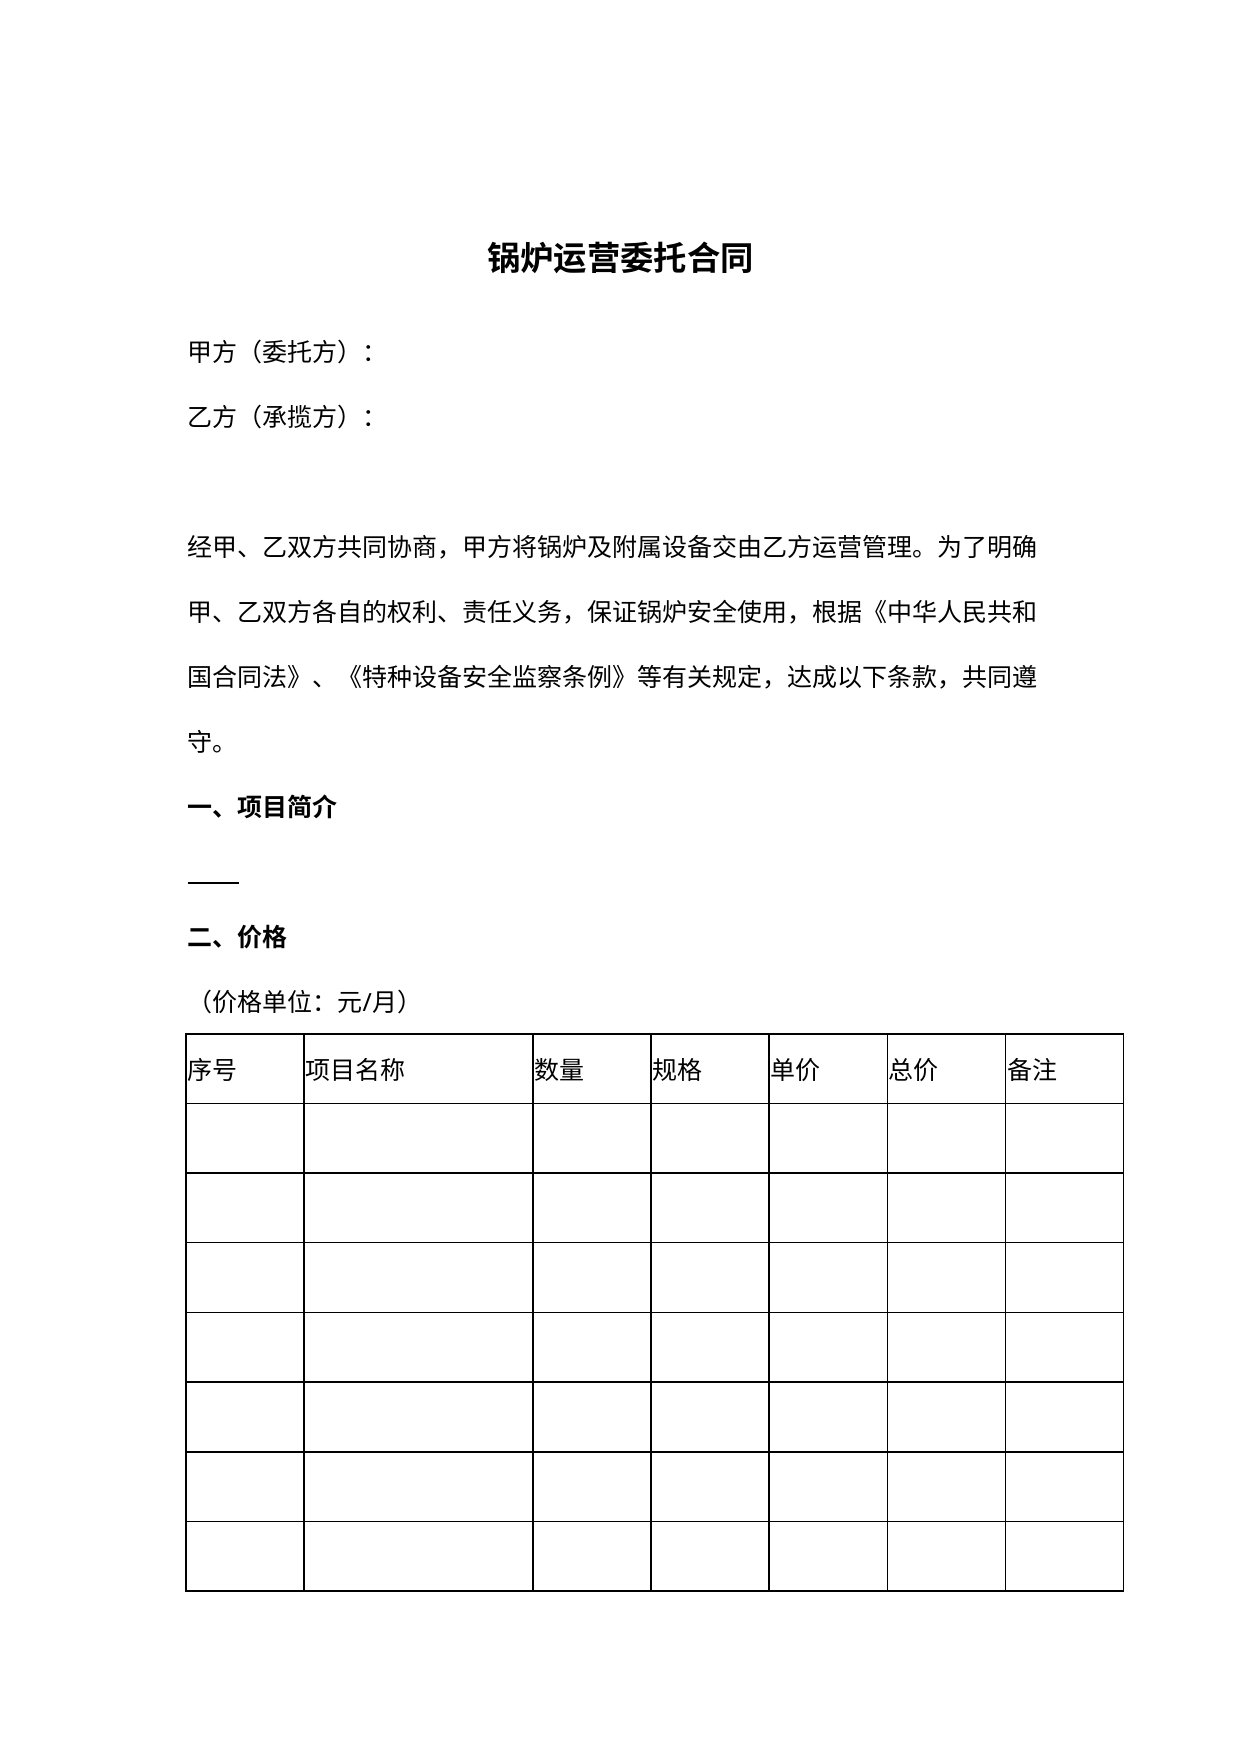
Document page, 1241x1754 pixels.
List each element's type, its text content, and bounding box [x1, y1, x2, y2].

table_cell [770, 1453, 887, 1521]
table_cell [1006, 1383, 1123, 1451]
subtitle 一、项目简介 [187, 773, 1053, 838]
table_header 序号 [187, 1035, 303, 1102]
table_header 规格 [652, 1035, 768, 1102]
table_cell [534, 1313, 650, 1381]
table_cell [652, 1522, 768, 1590]
table_cell [1006, 1313, 1123, 1381]
table_cell [888, 1243, 1005, 1312]
table_cell [187, 1243, 303, 1312]
table_cell [652, 1313, 768, 1381]
table_cell [187, 1383, 303, 1451]
table_cell [652, 1243, 768, 1312]
table_cell [770, 1383, 887, 1451]
table_cell [534, 1174, 650, 1242]
table_cell [888, 1174, 1005, 1242]
table_cell [652, 1453, 768, 1521]
table_cell [305, 1453, 532, 1521]
subtitle 二、价格 [187, 903, 1053, 968]
table_cell [534, 1243, 650, 1312]
table_cell [305, 1174, 532, 1242]
table_header 备注 [1006, 1035, 1123, 1102]
table_cell [305, 1104, 532, 1172]
text 乙方（承揽方）： [187, 383, 1053, 448]
table_cell [1006, 1522, 1123, 1590]
table_cell [187, 1174, 303, 1242]
table_cell [652, 1383, 768, 1451]
text 甲方（委托方）： [187, 318, 1053, 383]
table_cell [1006, 1104, 1123, 1172]
table_cell [1006, 1243, 1123, 1312]
table_cell [652, 1174, 768, 1242]
table_cell [305, 1383, 532, 1451]
text 经甲、乙双方共同协商，甲方将锅炉及附属设备交由乙方运营管理。为了明确甲、乙双方各自的权利、责任义务，保证锅炉安全使用，根据《中华人民共和国合同法》、《特种设备安全监察条例》等有关规定，达成以下条款，共同遵守。 [187, 513, 1053, 773]
table_cell [770, 1243, 887, 1312]
table_cell [1006, 1174, 1123, 1242]
table_cell [187, 1453, 303, 1521]
table_cell [305, 1313, 532, 1381]
table_cell [770, 1104, 887, 1172]
table_header 项目名称 [305, 1035, 532, 1102]
table_cell [770, 1522, 887, 1590]
table_cell [770, 1313, 887, 1381]
table_cell [652, 1104, 768, 1172]
table_cell [187, 1522, 303, 1590]
table_header 单价 [770, 1035, 887, 1102]
table_cell [187, 1313, 303, 1381]
table_cell [534, 1453, 650, 1521]
table_cell [534, 1383, 650, 1451]
table_cell [534, 1104, 650, 1172]
table_cell [305, 1522, 532, 1590]
table_cell [305, 1243, 532, 1312]
table_cell [888, 1104, 1005, 1172]
table_cell [187, 1104, 303, 1172]
table_cell [888, 1453, 1005, 1521]
table_cell [888, 1313, 1005, 1381]
subtitle 锅炉运营委托合同 [187, 224, 1053, 289]
table_cell [1006, 1453, 1123, 1521]
table_cell [888, 1383, 1005, 1451]
table_header 总价 [888, 1035, 1005, 1102]
table_cell [534, 1522, 650, 1590]
table_cell [770, 1174, 887, 1242]
table_cell [888, 1522, 1005, 1590]
table_header 数量 [534, 1035, 650, 1102]
text （价格单位：元/月） [187, 968, 1053, 1033]
